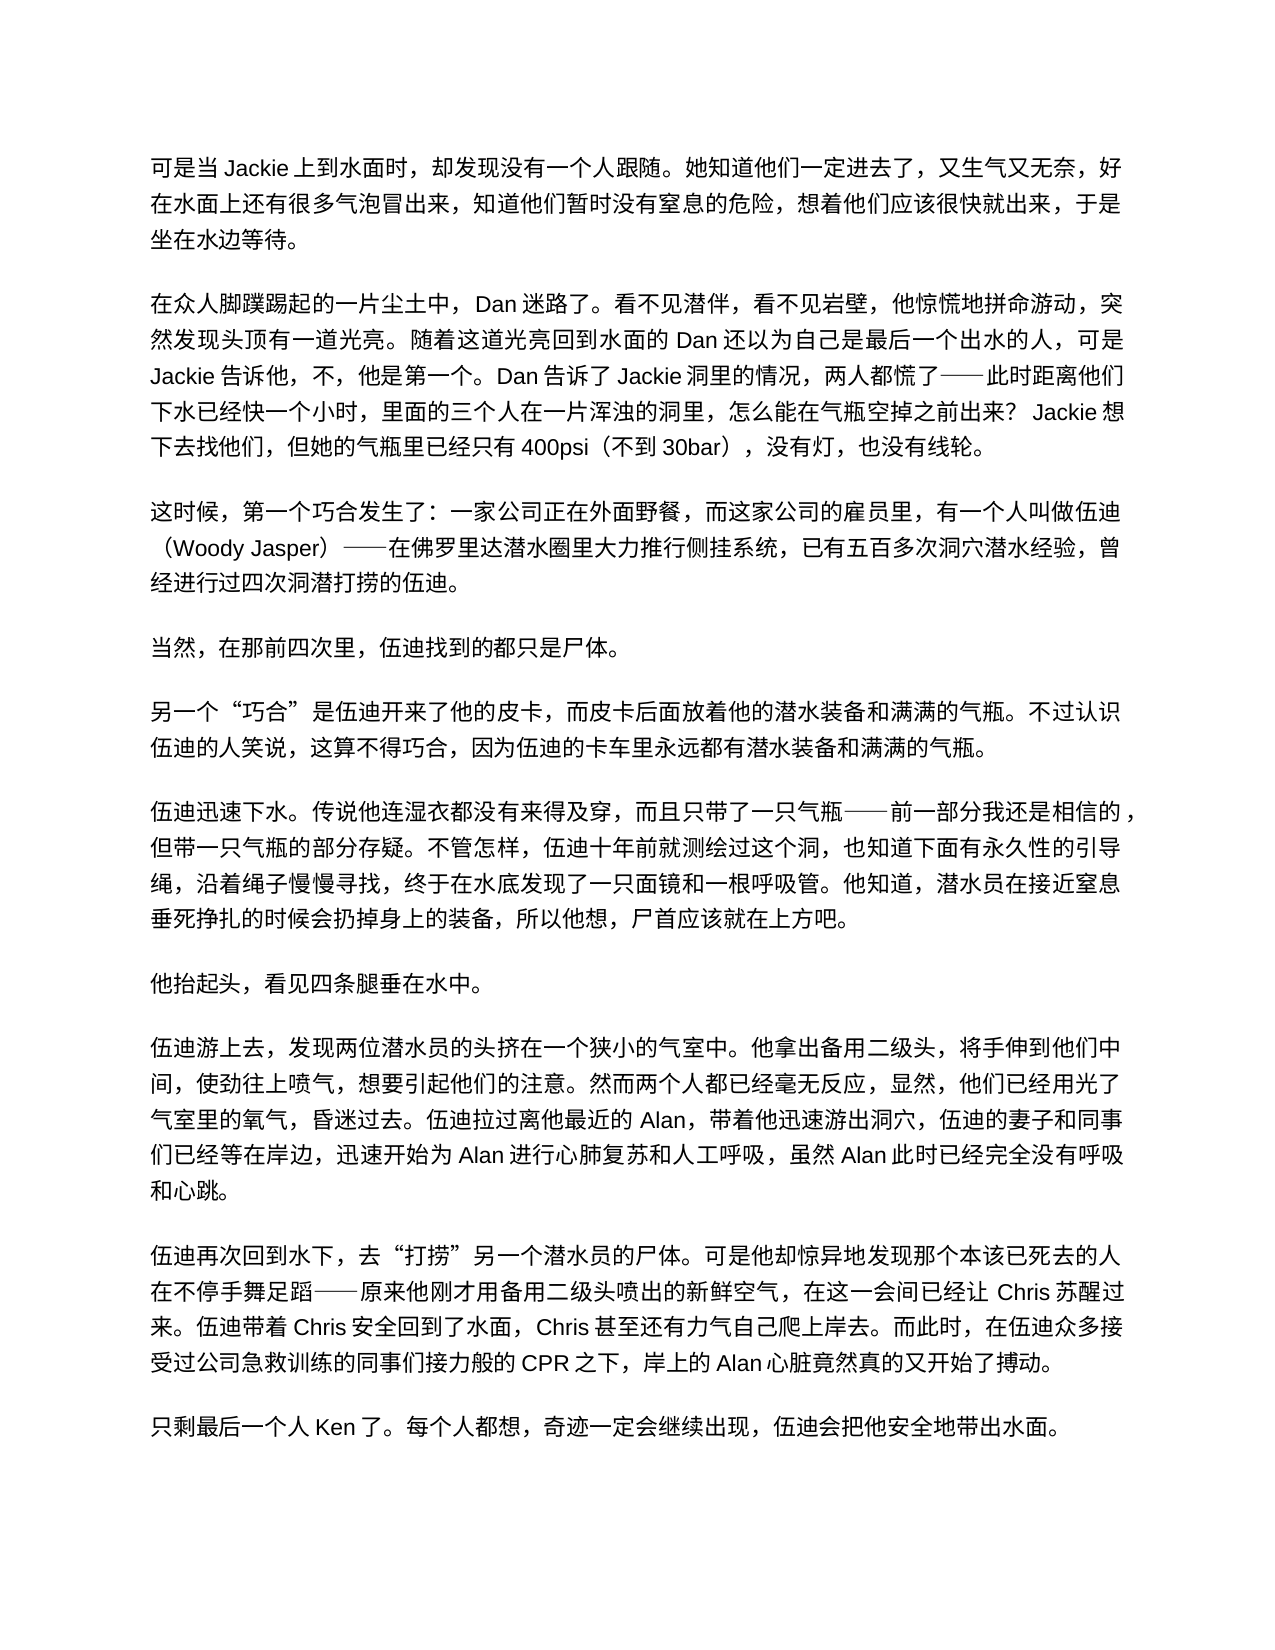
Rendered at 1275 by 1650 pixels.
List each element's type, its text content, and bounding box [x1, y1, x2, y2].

text 只剩最后一个人Ken了。每个人都想，奇迹一定会继续出现，伍迪会把他安全地带出水面。 [150, 1409, 1125, 1442]
text 另一个“巧合”是伍迪开来了他的皮卡，而皮卡后面放着他的潜水装备和满满的气瓶。不过认识伍迪的人笑说，这算不得巧合，因为伍迪的卡车里永远都有潜水装备和满满的气瓶。 [150, 694, 1125, 763]
text 当然，在那前四次里，伍迪找到的都只是尸体。 [150, 629, 1125, 663]
text 他抬起头，看见四条腿垂在水中。 [150, 966, 1125, 999]
text 伍迪迅速下水。传说他连湿衣都没有来得及穿，而且只带了一只气瓶——前一部分我还是相信的，但带一只气瓶的部分存疑。不管怎样，伍迪十年前就测绘过这个洞，也知道下面有永久性的引导绳，沿着绳子慢慢寻找，终于在水底发现了一只面镜和一根呼吸管。他知道，潜水员在接近窒息垂死挣扎的时候会扔掉身上的装备，所以他想，尸首应该就在上方吧。 [150, 794, 1125, 934]
text 伍迪游上去，发现两位潜水员的头挤在一个狭小的气室中。他拿出备用二级头，将手伸到他们中间，使劲往上喷气，想要引起他们的注意。然而两个人都已经毫无反应，显然，他们已经用光了气室里的氧气，昏迷过去。伍迪拉过离他最近的Alan，带着他迅速游出洞穴，伍迪的妻子和同事们已经等在岸边，迅速开始为Alan进行心肺复苏和人工呼吸，虽然Alan此时已经完全没有呼吸和心跳。 [150, 1030, 1125, 1206]
text 这时候，第一个巧合发生了：一家公司正在外面野餐，而这家公司的雇员里，有一个人叫做伍迪（Woody Jasper）——在佛罗里达潜水圈里大力推行侧挂系统，已有五百多次洞穴潜水经验，曾经进行过四次洞潜打捞的伍迪。 [150, 493, 1125, 598]
text 在众人脚蹼踢起的一片尘土中，Dan迷路了。看不见潜伴，看不见岩壁，他惊慌地拼命游动，突然发现头顶有一道光亮。随着这道光亮回到水面的Dan还以为自己是最后一个出水的人，可是Jackie告诉他，不，他是第一个。Dan告诉了Jackie洞里的情况，两人都慌了——此时距离他们下水已经快一个小时，里面的三个人在一片浑浊的洞里，怎么能在气瓶空掉之前出来？Jackie想下去找他们，但她的气瓶里已经只有400psi（不到30bar），没有灯，也没有线轮。 [150, 286, 1125, 462]
text 可是当Jackie上到水面时，却发现没有一个人跟随。她知道他们一定进去了，又生气又无奈，好在水面上还有很多气泡冒出来，知道他们暂时没有窒息的危险，想着他们应该很快就出来，于是坐在水边等待。 [150, 150, 1125, 255]
text 伍迪再次回到水下，去“打捞”另一个潜水员的尸体。可是他却惊异地发现那个本该已死去的人在不停手舞足蹈——原来他刚才用备用二级头喷出的新鲜空气，在这一会间已经让Chris苏醒过来。伍迪带着Chris安全回到了水面，Chris甚至还有力气自己爬上岸去。而此时，在伍迪众多接受过公司急救训练的同事们接力般的CPR之下，岸上的Alan心脏竟然真的又开始了搏动。 [150, 1237, 1125, 1378]
